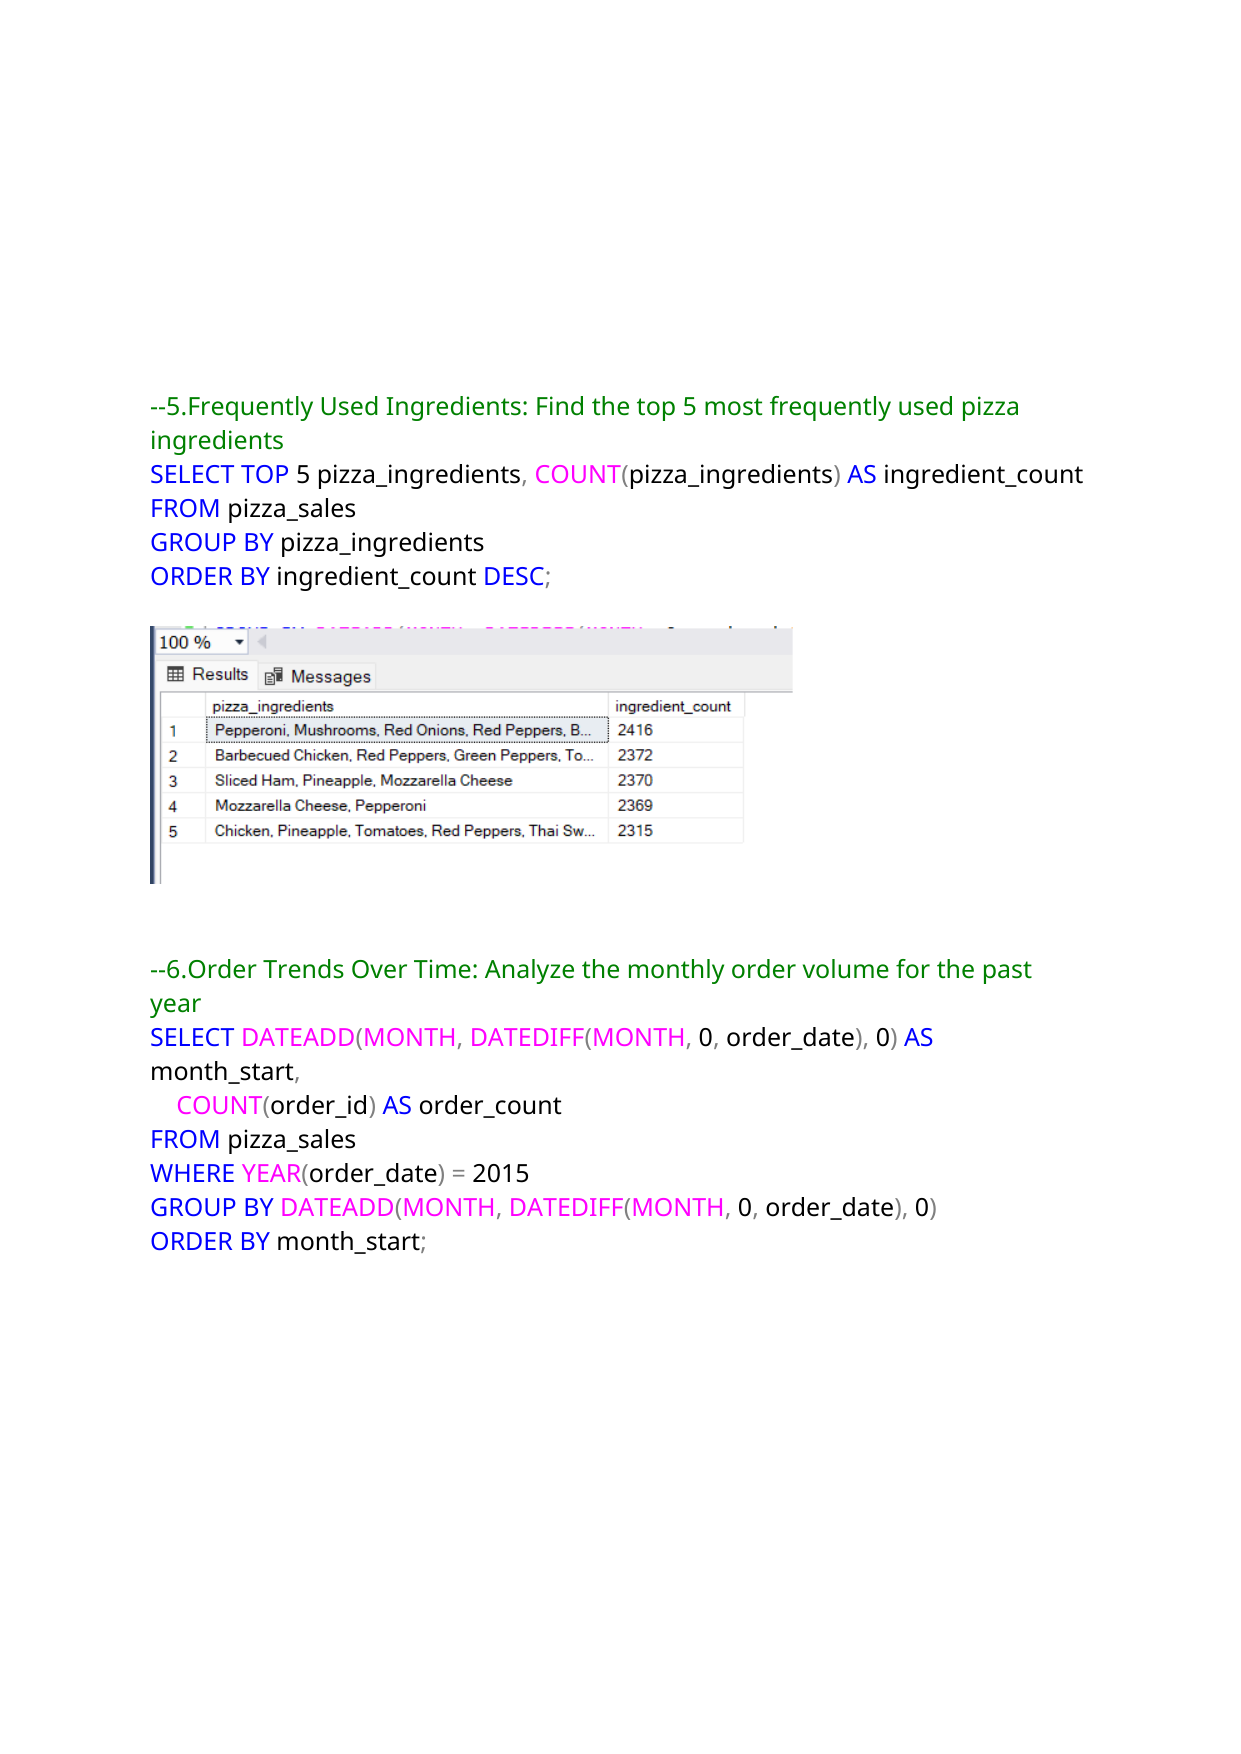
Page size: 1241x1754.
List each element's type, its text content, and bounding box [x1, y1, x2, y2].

text FROM pizza_sales [150, 491, 1090, 525]
text SELECT DATEADD(MONTH, DATEDIFF(MONTH, 0, order_date), 0) AS month_start, [150, 1019, 1090, 1087]
text GROUP BY pizza_ingredients [150, 525, 1090, 559]
text SELECT TOP 5 pizza_ingredients, COUNT(pizza_ingredients) AS ingredient_count [150, 457, 1090, 491]
text WHERE YEAR(order_date) = 2015 [150, 1156, 1090, 1190]
text COUNT(order_id) AS order_count [150, 1087, 1090, 1122]
text ORDER BY ingredient_count DESC; [150, 559, 1090, 593]
text --5.Frequently Used Ingredients: Find the top 5 most frequently used pizza ingredients [150, 388, 1090, 457]
text FROM pizza_sales [150, 1122, 1090, 1156]
text ORDER BY month_start; [150, 1224, 1090, 1258]
text GROUP BY DATEADD(MONTH, DATEDIFF(MONTH, 0, order_date), 0) [150, 1190, 1090, 1224]
text --6.Order Trends Over Time: Analyze the monthly order volume for the past year [150, 951, 1090, 1019]
picture [150, 626, 793, 884]
